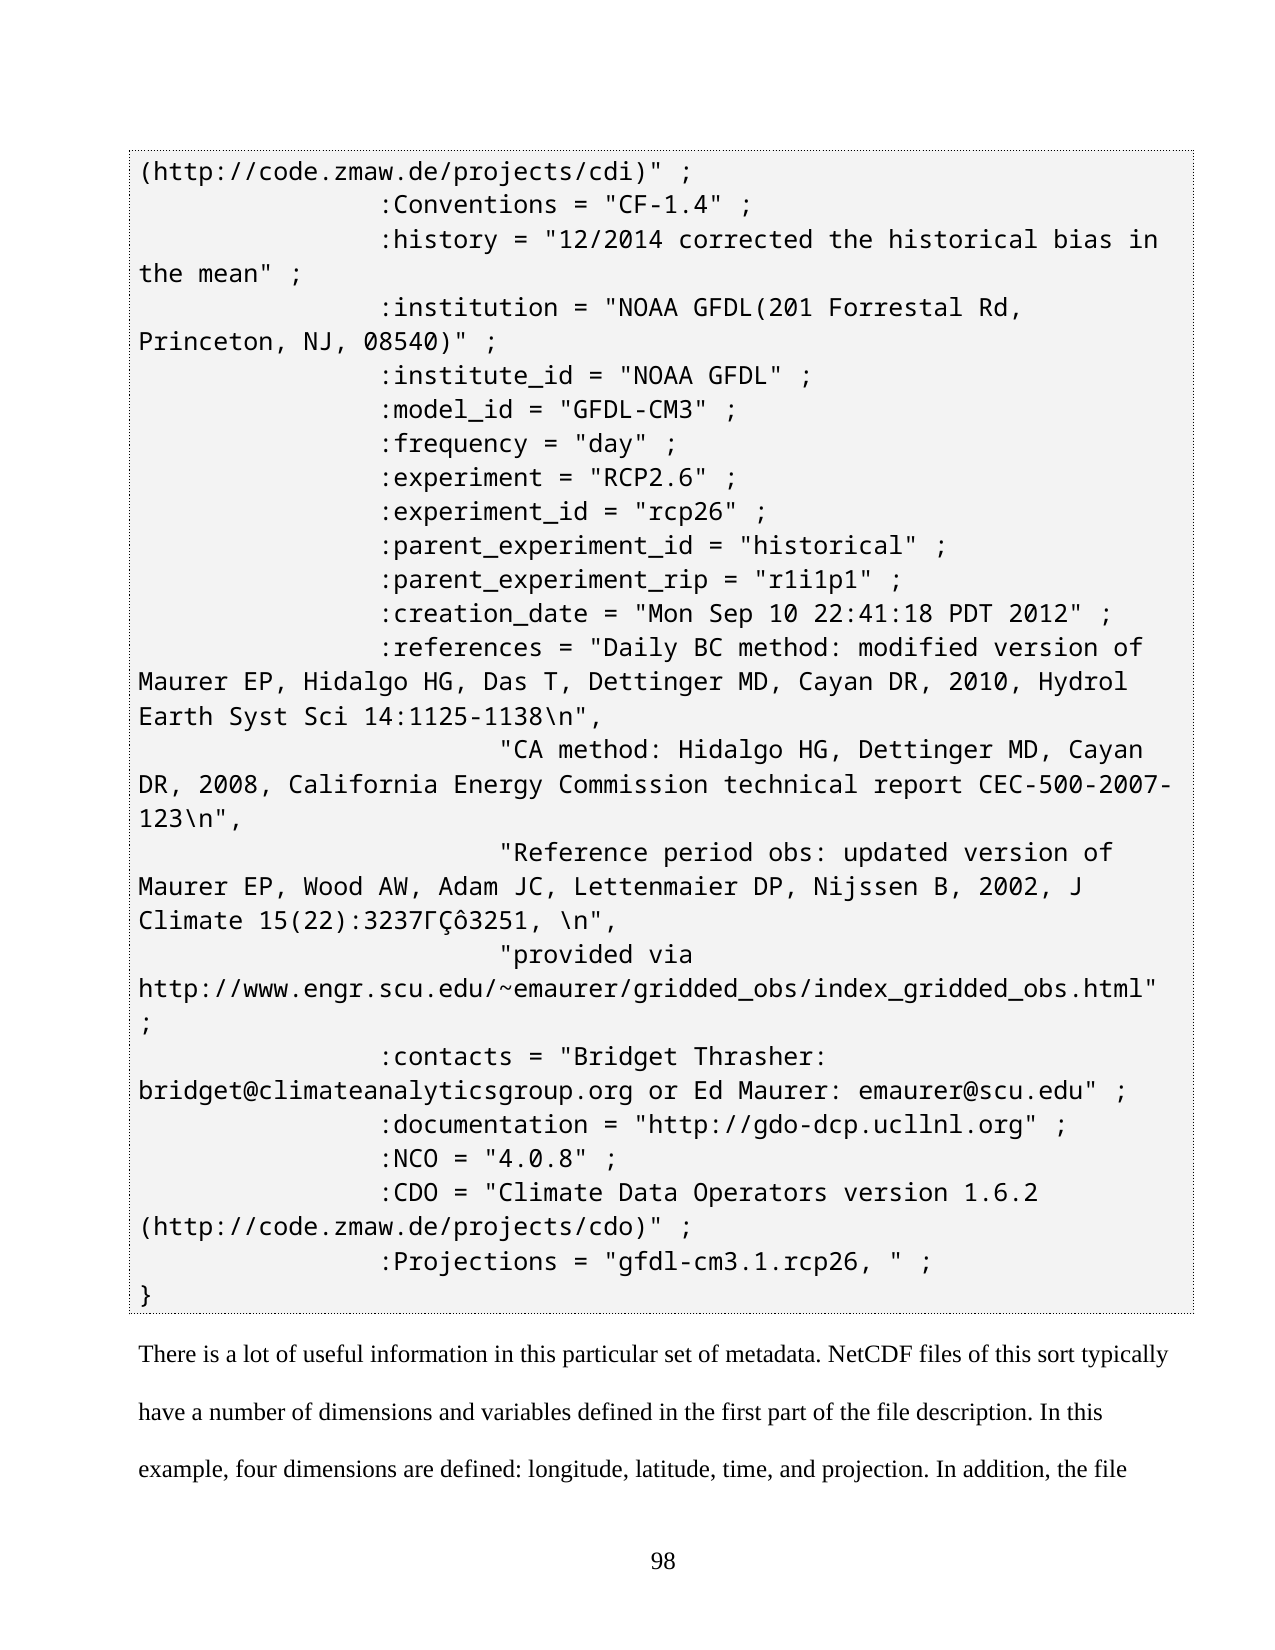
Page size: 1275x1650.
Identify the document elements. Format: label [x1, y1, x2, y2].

text [129, 150, 1194, 1314]
